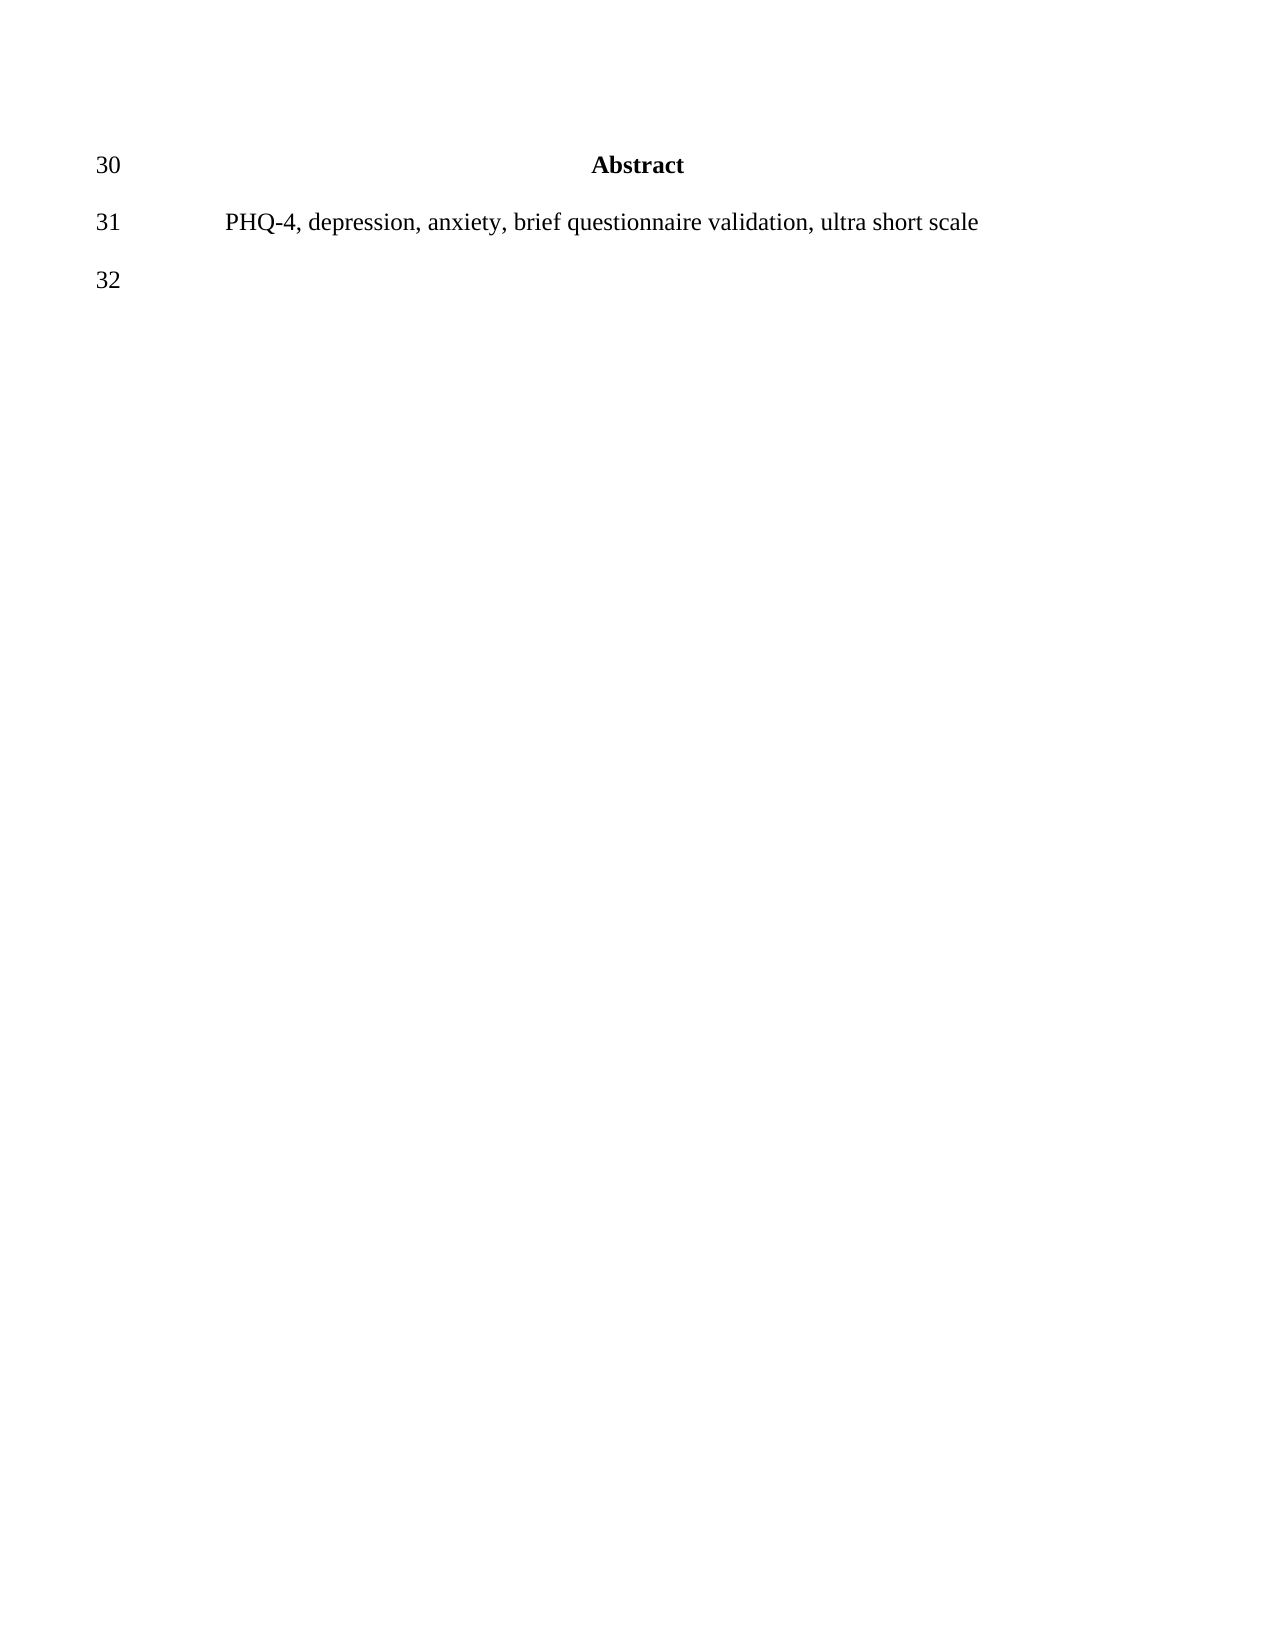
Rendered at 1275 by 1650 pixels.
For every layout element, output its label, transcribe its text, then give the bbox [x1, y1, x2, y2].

subtitle Abstract [150, 150, 1125, 179]
text PHQ-4, depression, anxiety, brief questionnaire validation, ultra short scale [150, 207, 1125, 236]
